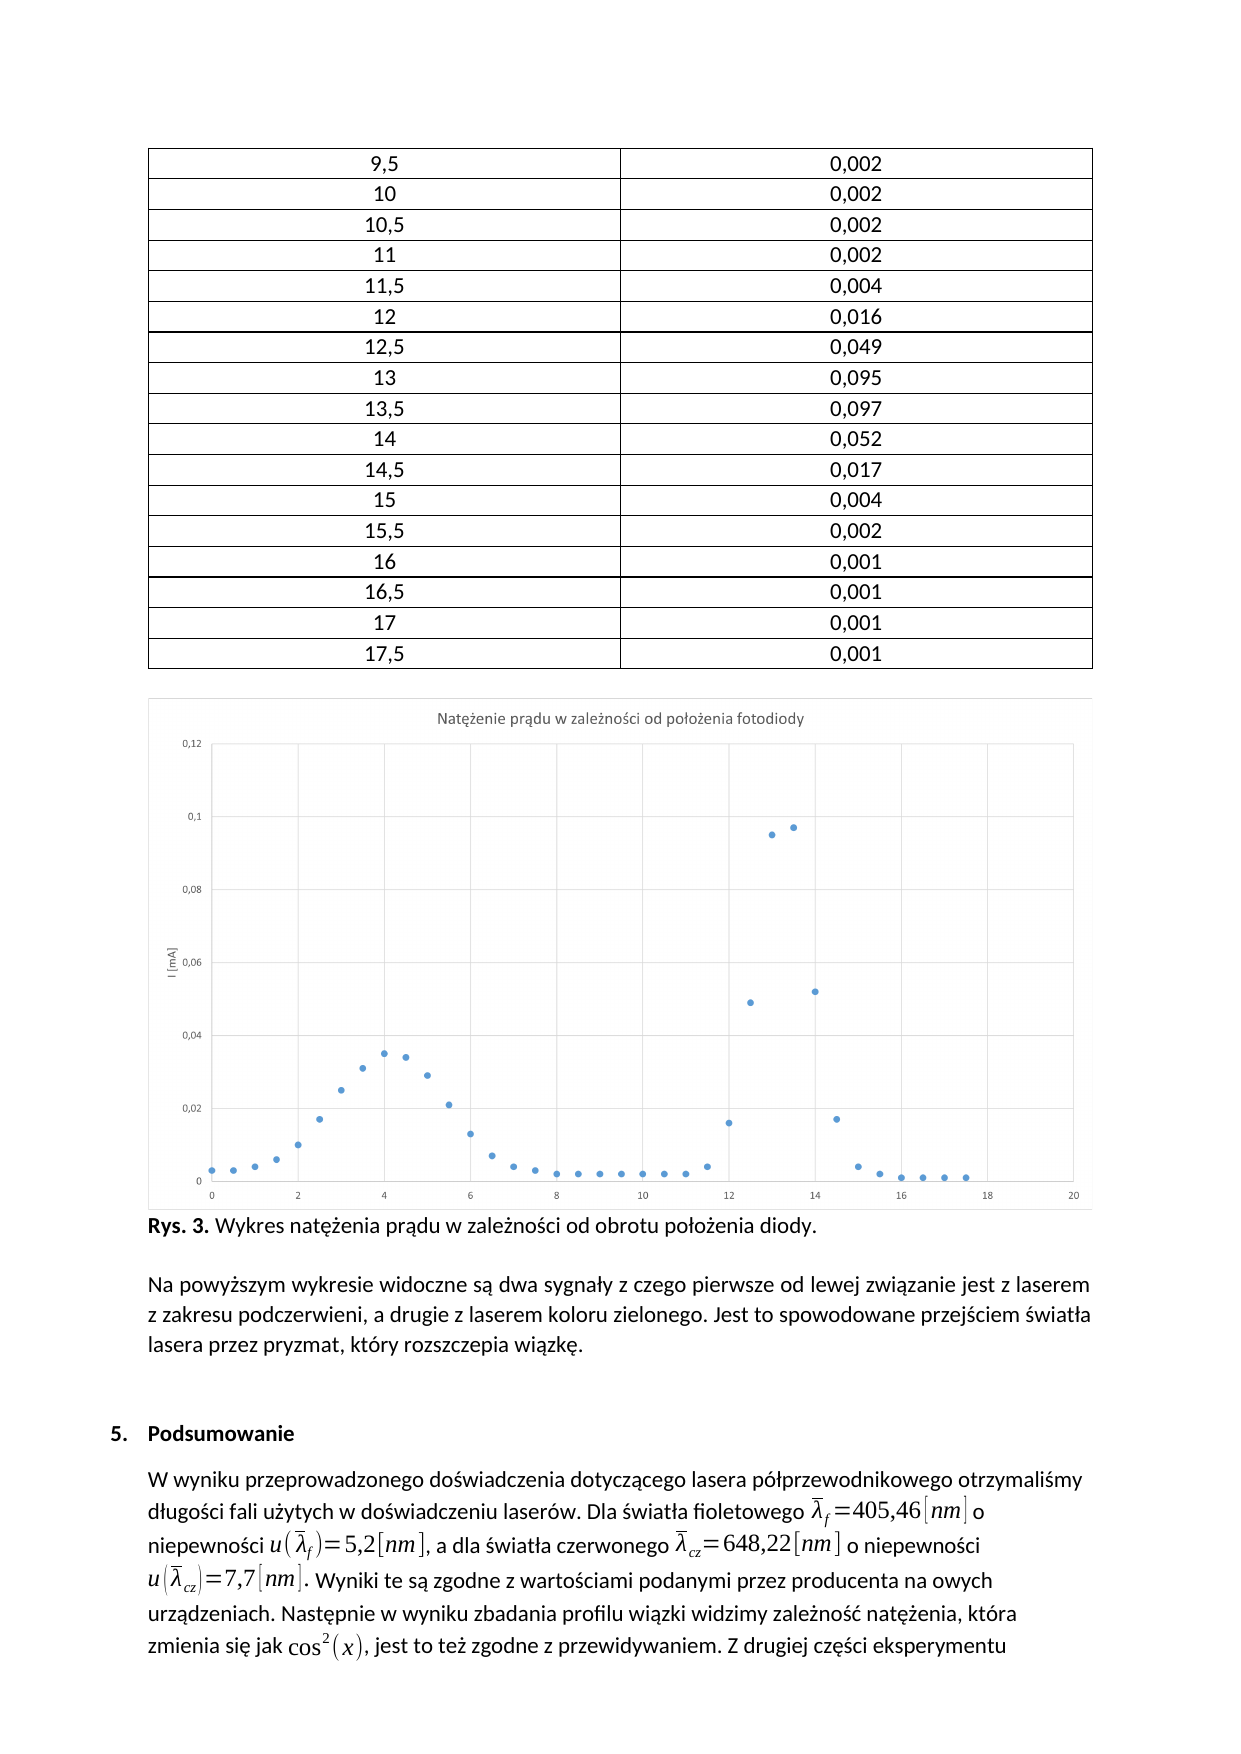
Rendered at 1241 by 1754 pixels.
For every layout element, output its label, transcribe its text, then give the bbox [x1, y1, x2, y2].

table_cell 13,5 [149, 394, 620, 423]
table_cell 9,5 [149, 149, 620, 178]
table_cell 0,097 [621, 394, 1092, 423]
list Rys. 3. Wykres natężenia prądu w zależności od obrotu położenia diody. [148, 1211, 1093, 1239]
table_cell 0,001 [621, 547, 1092, 576]
table_cell 0,001 [621, 608, 1092, 638]
list Podsumowanie [110, 1419, 1093, 1447]
table_cell 17,5 [149, 639, 620, 668]
table_cell 0,017 [621, 455, 1092, 484]
table_cell 0,016 [621, 302, 1092, 331]
table_cell 11 [149, 241, 620, 270]
table_cell 11,5 [149, 271, 620, 301]
table_cell 0,002 [621, 516, 1092, 546]
table_cell 10,5 [149, 210, 620, 239]
table_cell 0,052 [621, 424, 1092, 454]
table_cell 15,5 [149, 516, 620, 546]
table_cell 0,002 [621, 210, 1092, 239]
list Na powyższym wykresie widoczne są dwa sygnały z czego pierwsze od lewej związanie jest z laserem z zakresu podczerwieni, a drugie z laserem koloru zielonego. Jest to spowodowane przejściem światła lasera przez pryzmat, który rozszczepia wiązkę. [148, 1270, 1093, 1358]
table_cell 14,5 [149, 455, 620, 484]
table_cell 0,095 [621, 363, 1092, 393]
table_cell 17 [149, 608, 620, 638]
table_cell 15 [149, 486, 620, 515]
table_cell 0,002 [621, 149, 1092, 178]
table_cell 10 [149, 179, 620, 209]
table_cell 16,5 [149, 578, 620, 607]
table_cell 14 [149, 424, 620, 454]
table_cell 16 [149, 547, 620, 576]
table_cell 13 [149, 363, 620, 393]
table_cell 0,002 [621, 241, 1092, 270]
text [148, 1465, 1093, 1662]
table_cell 0,004 [621, 271, 1092, 301]
table_cell 0,002 [621, 179, 1092, 209]
table_cell 0,004 [621, 486, 1092, 515]
table_cell 0,001 [621, 578, 1092, 607]
table_cell 0,001 [621, 639, 1092, 668]
table_cell 12 [149, 302, 620, 331]
table_cell 0,049 [621, 333, 1092, 362]
table_cell 12,5 [149, 333, 620, 362]
picture [148, 698, 1093, 1210]
